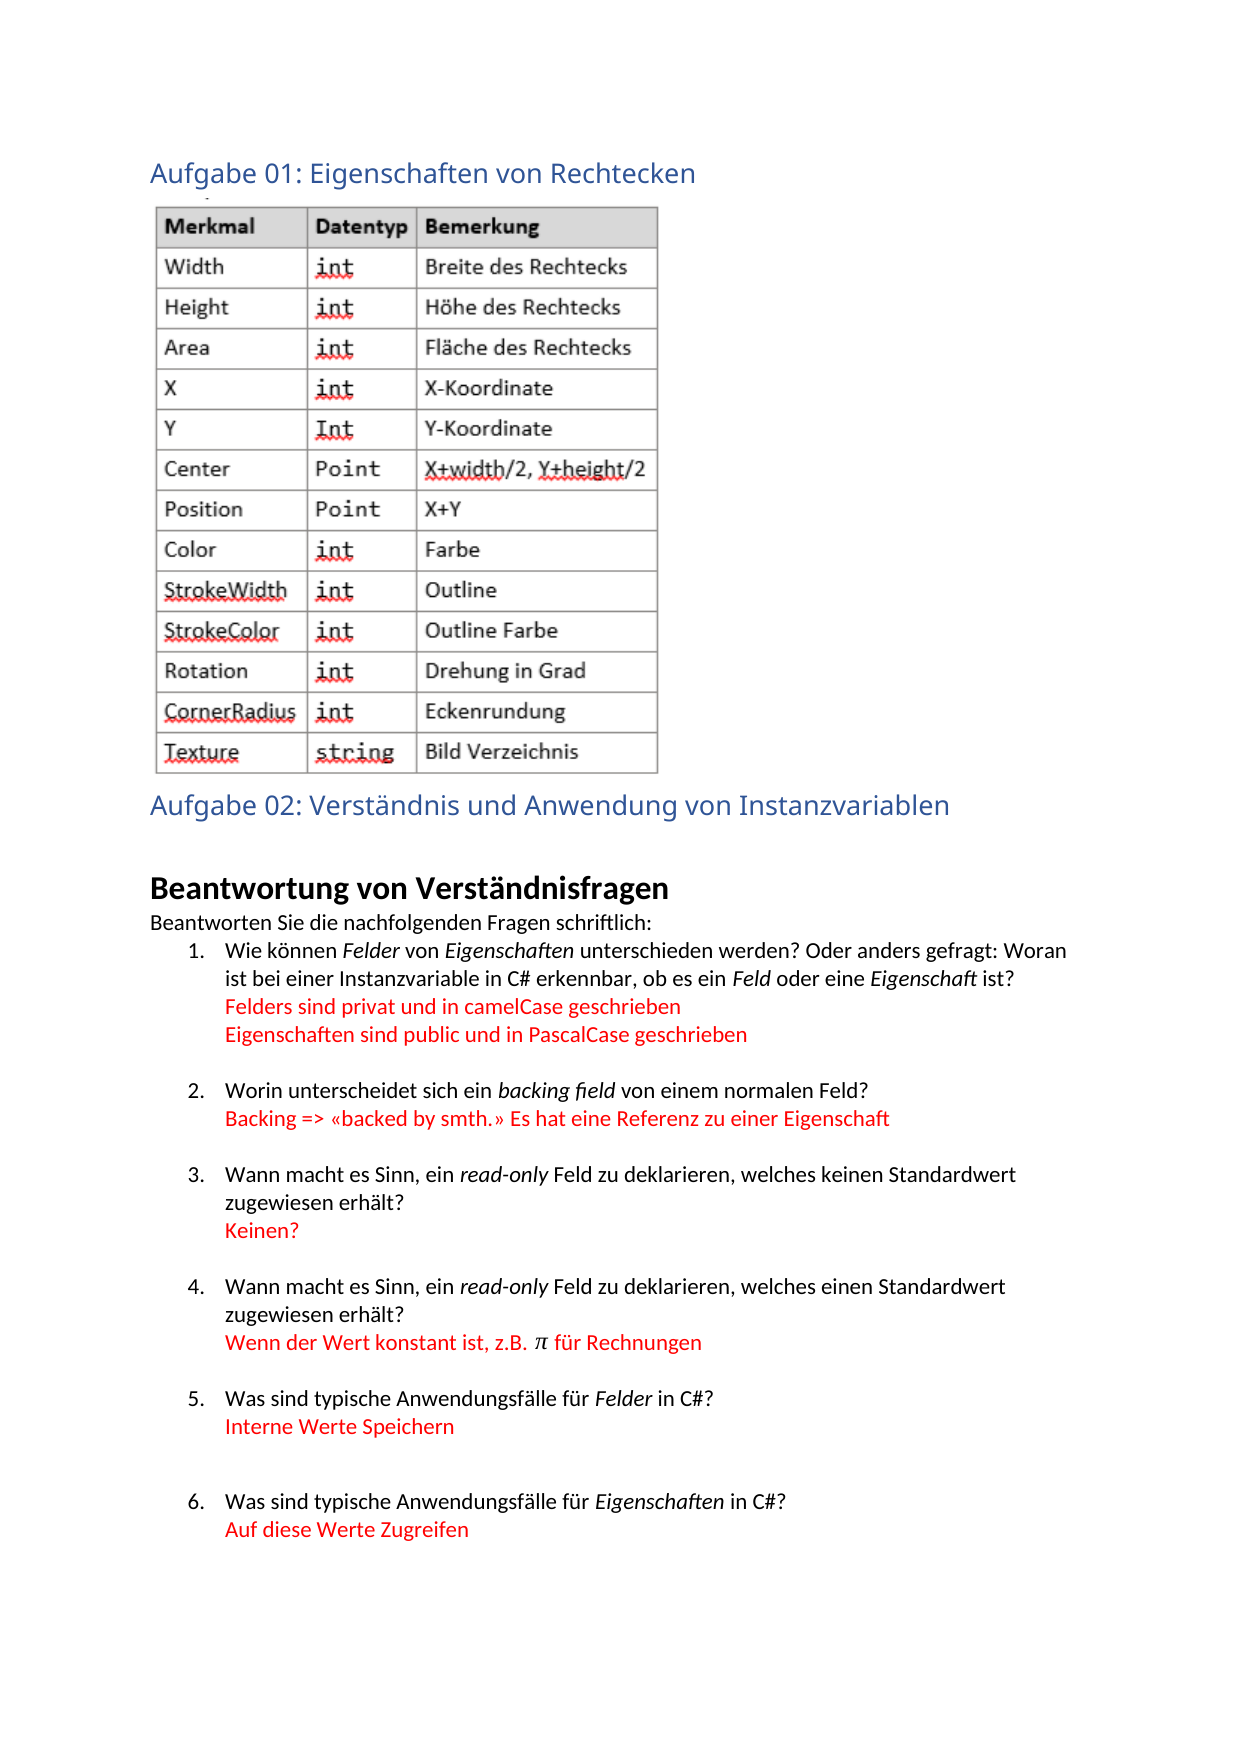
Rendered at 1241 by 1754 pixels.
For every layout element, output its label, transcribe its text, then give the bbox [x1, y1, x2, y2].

text Eigenschaften sind public und in PascalCase geschrieben [225, 1020, 1090, 1048]
text Backing => «backed by smth.» Es hat eine Referenz zu einer Eigenschaft [225, 1104, 1090, 1132]
text Keinen? [225, 1216, 1090, 1244]
list Worin unterscheidet sich ein backing field von einem normalen Feld? [187, 1076, 1090, 1104]
list Wie können Felder von Eigenschaften unterschieden werden? Oder anders gefragt: Woran ist bei einer Instanzvariable in C# erkennbar, ob es ein Feld oder eine Eigenschaft ist? [187, 936, 1090, 992]
text Beantwortung von Verständnisfragen [150, 867, 1090, 908]
text Wenn der Wert konstant ist, z.B. für Rechnungen [225, 1328, 1090, 1356]
list Was sind typische Anwendungsfälle für Felder in C#? [187, 1384, 1090, 1412]
text zugewiesen erhält? [225, 1188, 1090, 1216]
list Was sind typische Anwendungsfälle für Eigenschaften in C#? [187, 1487, 1090, 1515]
picture [150, 198, 666, 780]
text Felders sind privat und in camelCase geschrieben [225, 992, 1090, 1020]
subtitle Aufgabe 01: Eigenschaften von Rechtecken [150, 154, 1090, 191]
list Wann macht es Sinn, ein read-only Feld zu deklarieren, welches einen Standardwert zugewiesen erhält? [187, 1272, 1090, 1328]
list Interne Werte Speichern [225, 1412, 1090, 1440]
text Auf diese Werte Zugreifen [225, 1515, 1090, 1543]
subtitle Aufgabe 02: Verständnis und Anwendung von Instanzvariablen [150, 786, 1090, 823]
list Wann macht es Sinn, ein read-only Feld zu deklarieren, welches keinen Standardwert [187, 1160, 1090, 1188]
text Beantworten Sie die nachfolgenden Fragen schriftlich: [150, 908, 1090, 936]
